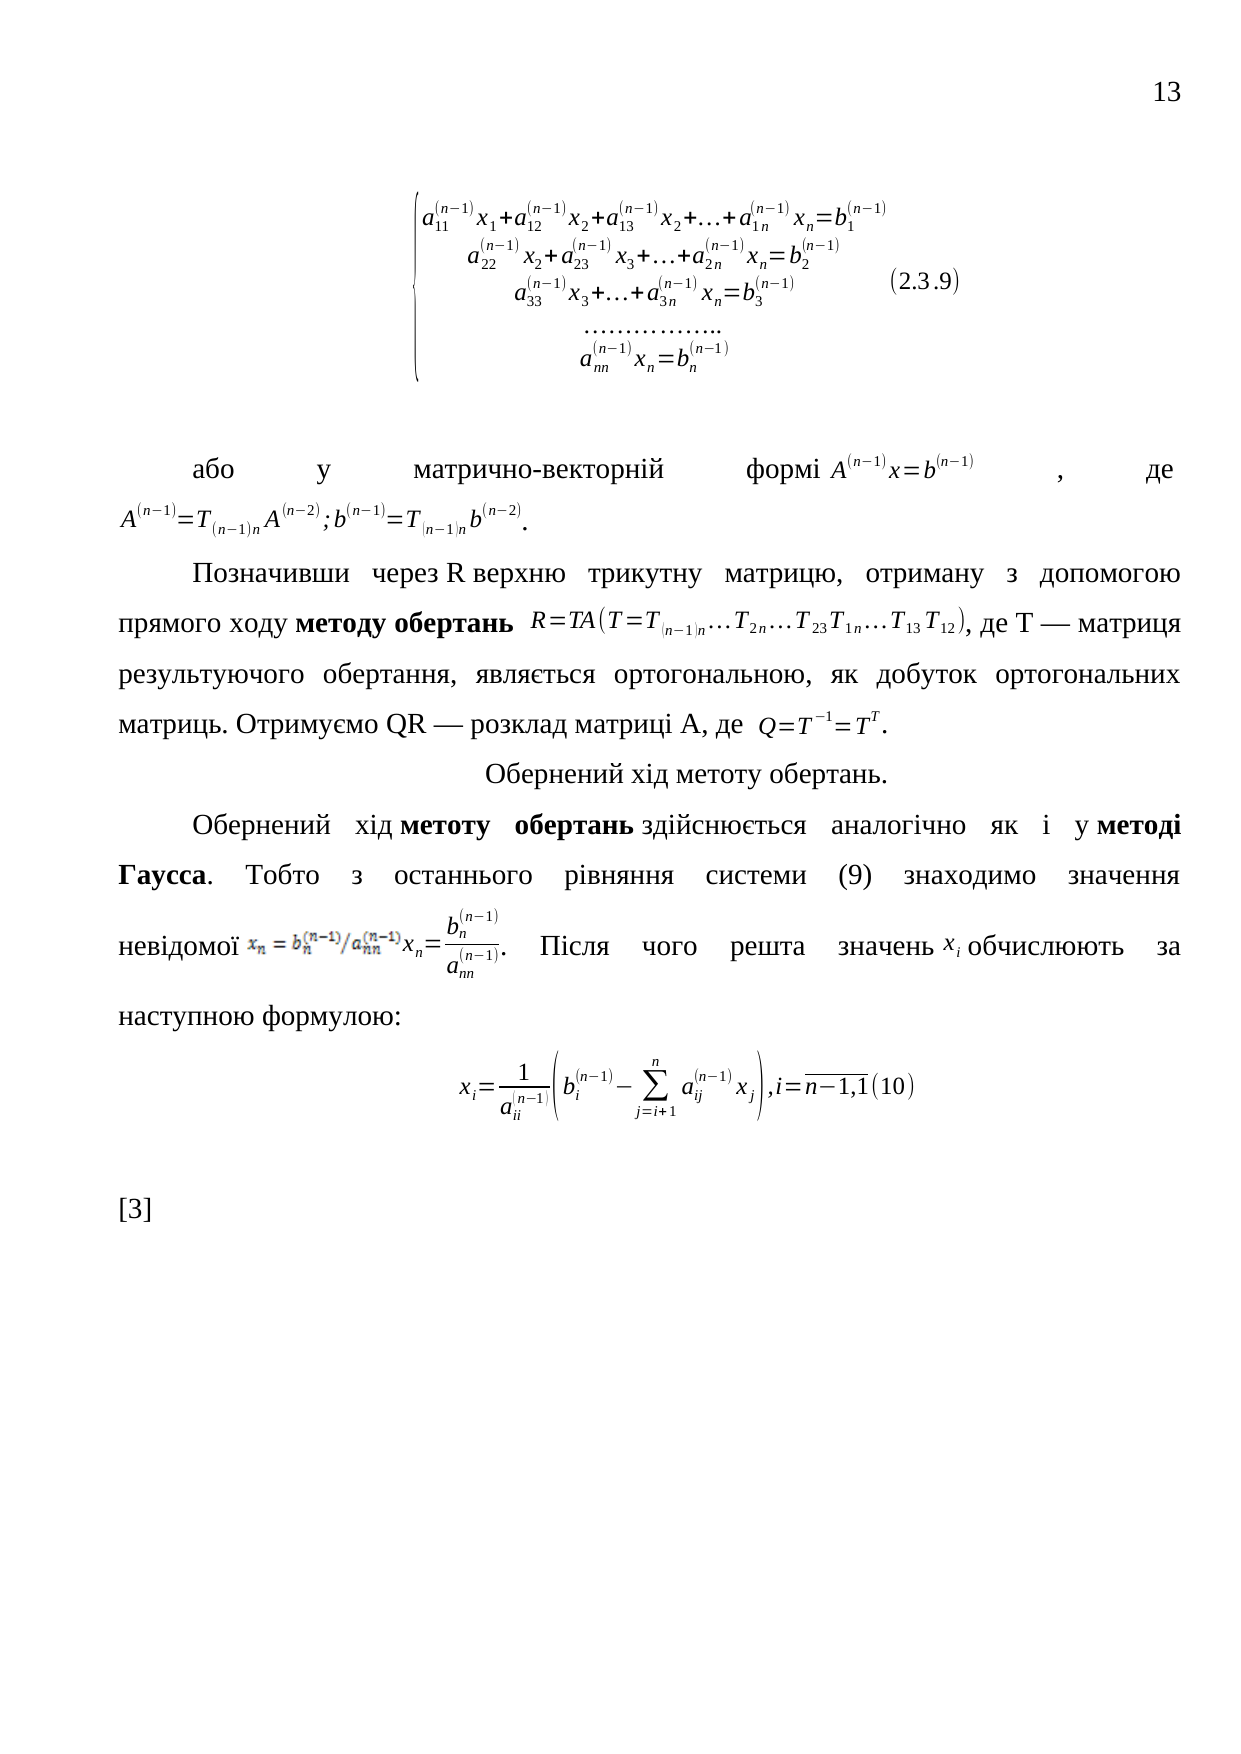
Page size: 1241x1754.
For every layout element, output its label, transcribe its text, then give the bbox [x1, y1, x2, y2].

text Обернений хід метоту обертань здійснюється аналогічно як і у методі Гаусса. Тобто з останнього рівняння системи (9) знаходимо значення невідомої . Після чого решта значень обчислюють за наступною формулою: [118, 807, 1181, 1032]
text [3] [118, 1191, 1181, 1225]
picture [246, 930, 402, 956]
text або у матрично-векторній формі , де . [118, 451, 1181, 538]
text Обернений хід метоту обертань. [118, 757, 1181, 790]
text Позначивши через R верхню трикутну матрицю, отриману з допомогою прямого ходу методу обертань , де T — матриця результуючого обертання, являється ортогональною, як добуток ортогональних матриць. Отримуємо QR — розклад матриці A, де . [118, 555, 1181, 740]
